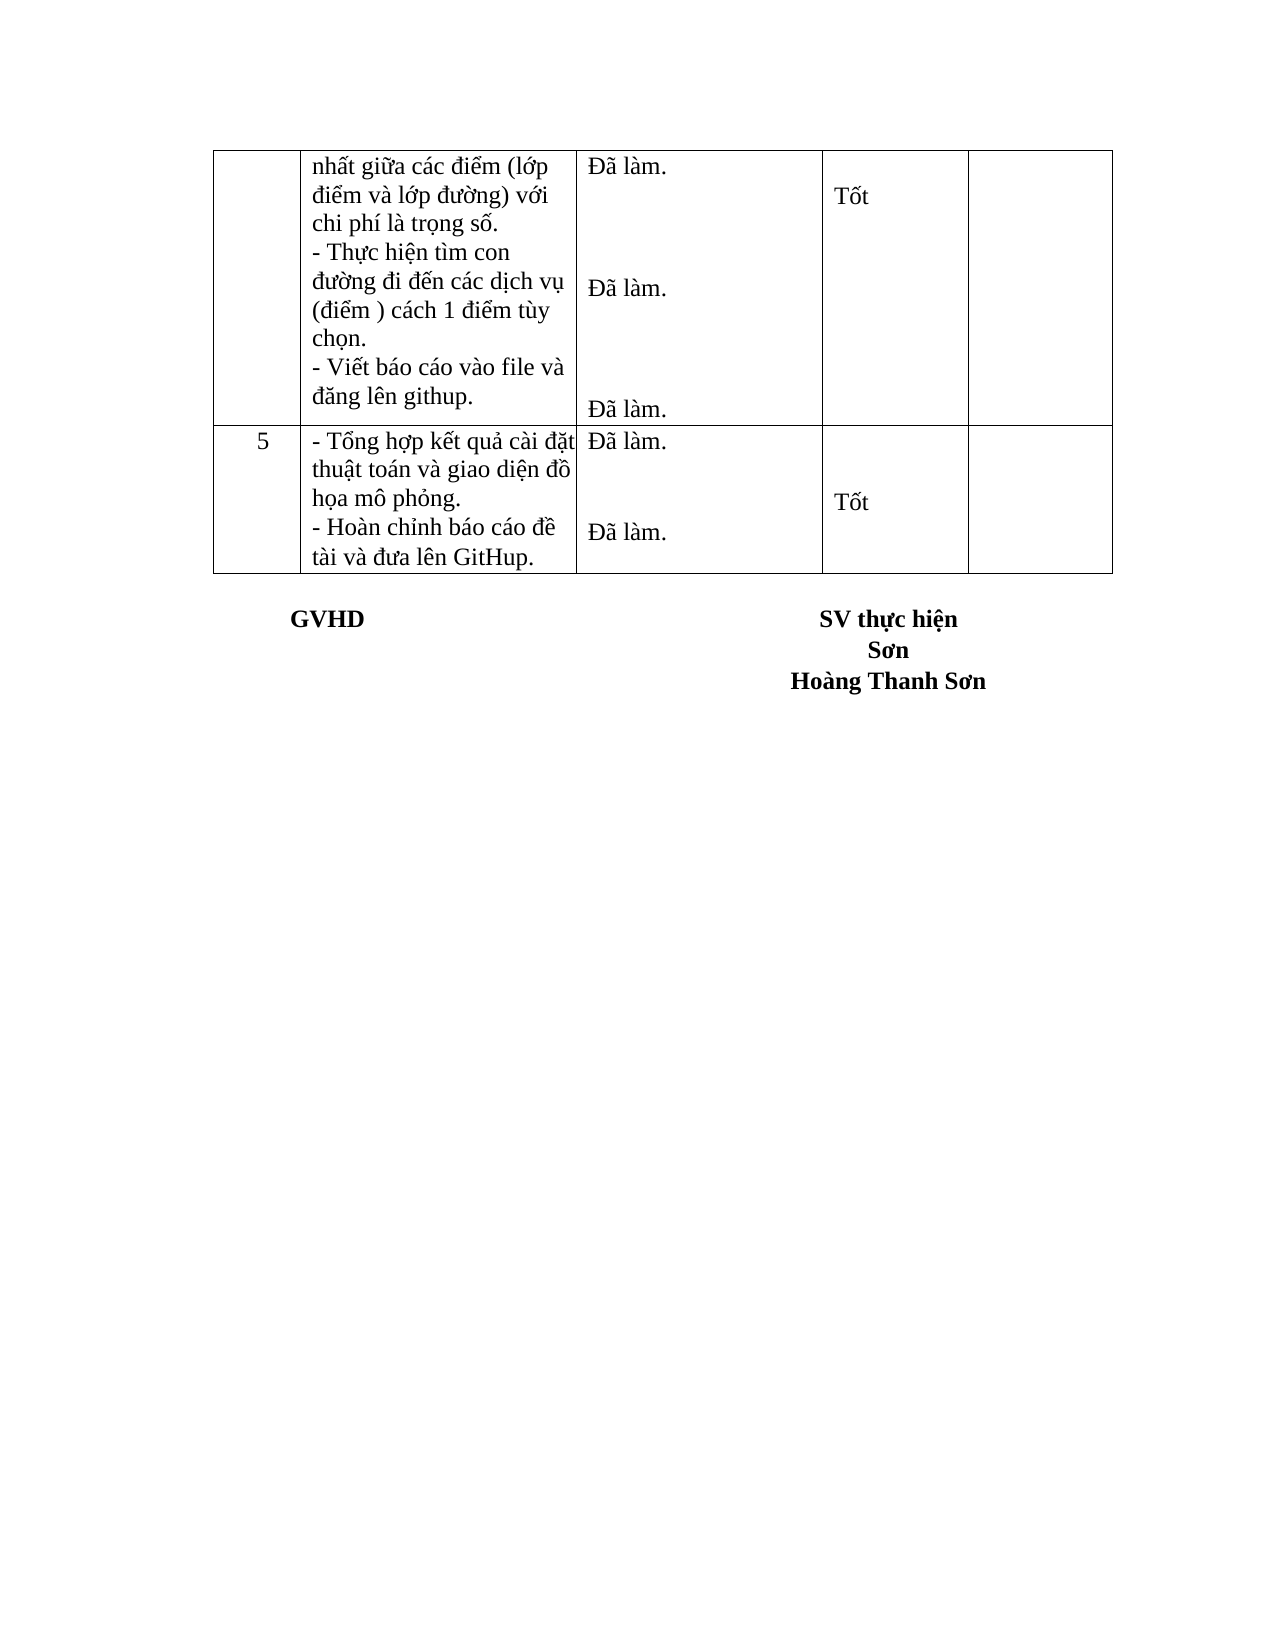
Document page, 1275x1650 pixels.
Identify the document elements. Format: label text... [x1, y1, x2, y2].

text GVHD SV thực hiện [150, 604, 1136, 633]
table_cell [969, 151, 1112, 425]
table_cell Tốt [823, 426, 968, 573]
table_cell 4 [214, 151, 300, 425]
text Sơn [150, 635, 1136, 664]
table_cell Tốt [823, 151, 968, 425]
table_cell [969, 426, 1112, 573]
table_cell 5 [214, 426, 300, 573]
table_cell Đã làm. Đã làm. [577, 426, 822, 573]
table_cell - Tổng hợp kết quả cài đặt thuật toán và giao diện đồ họa mô phỏng. - Hoàn chỉnh báo cáo đề tài và đưa lên GitHup. [301, 426, 576, 573]
table_cell Đã làm. Đã làm. Đã làm. Đã làm. [577, 151, 822, 425]
text Hoàng Thanh Sơn [150, 666, 1136, 695]
